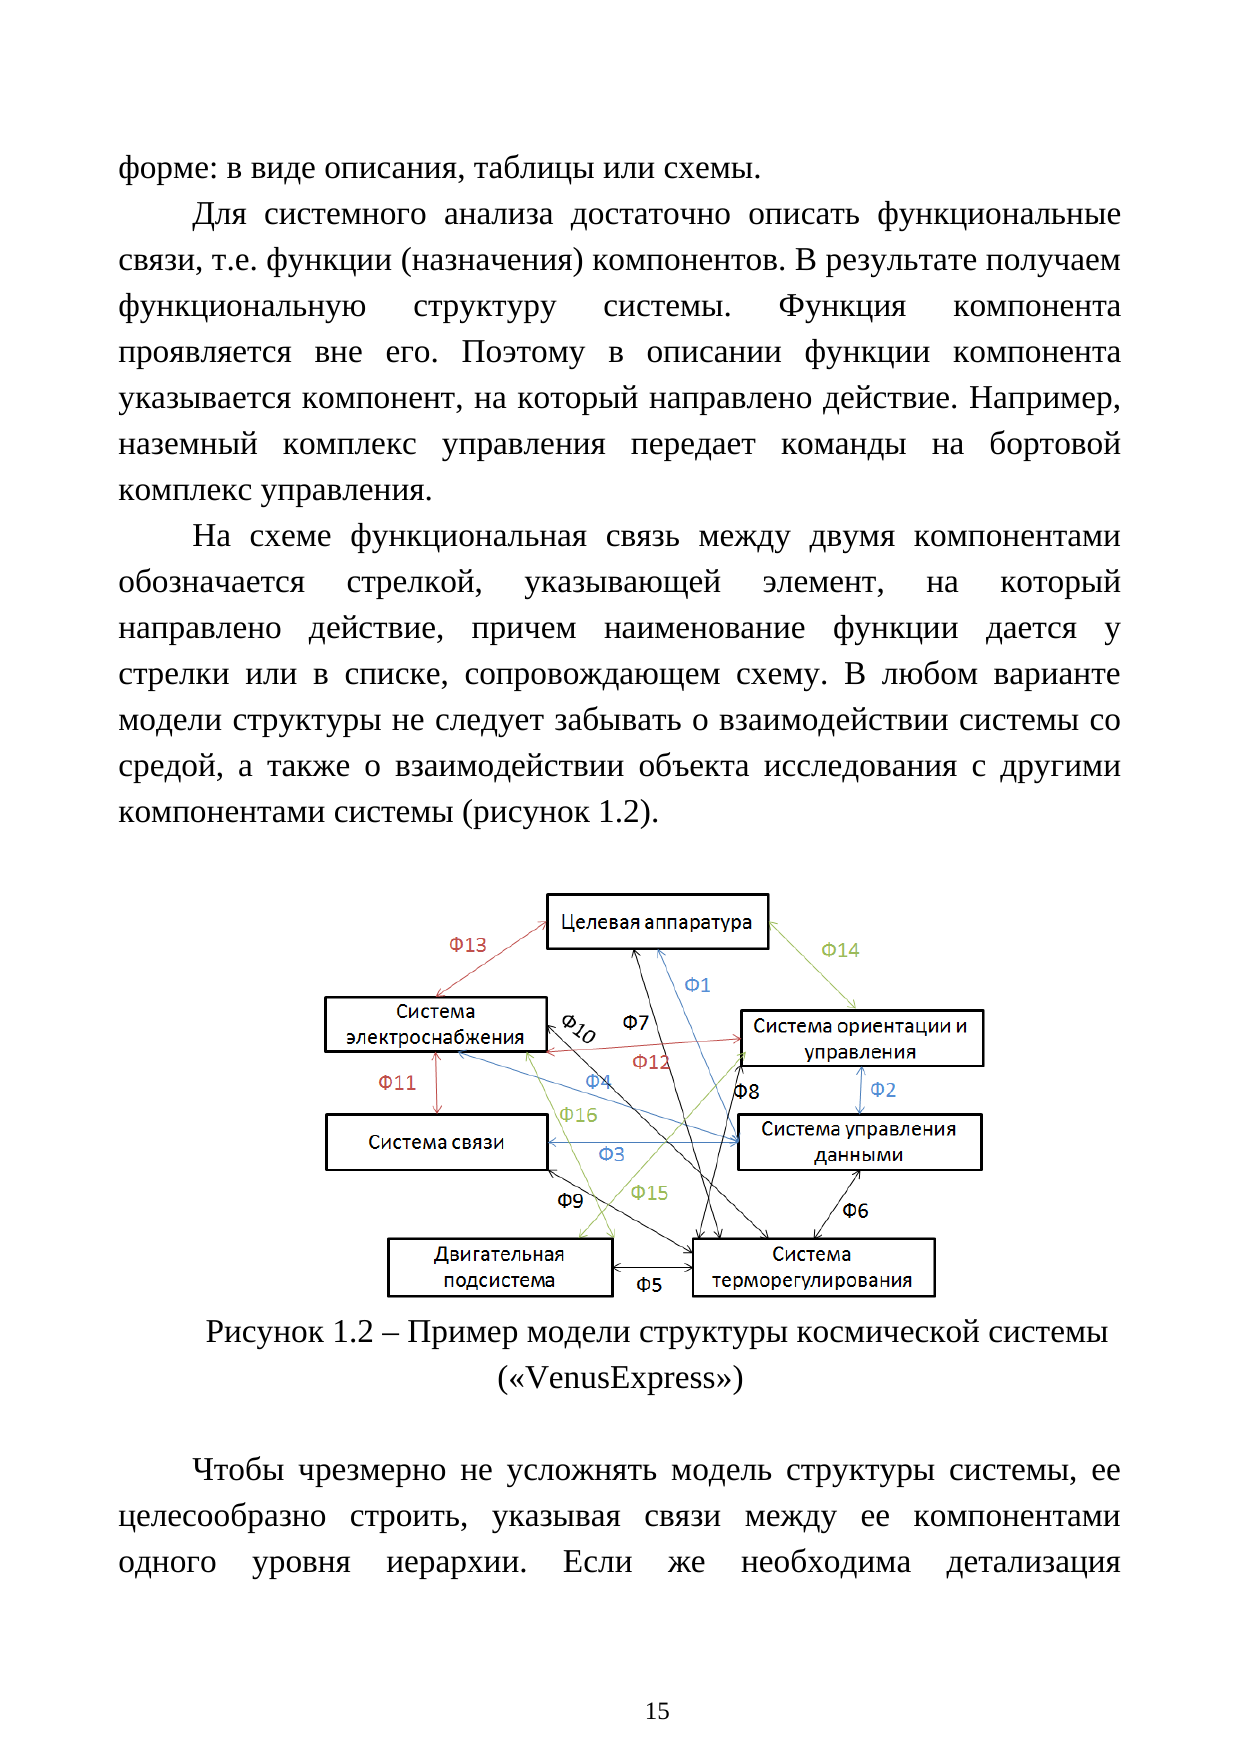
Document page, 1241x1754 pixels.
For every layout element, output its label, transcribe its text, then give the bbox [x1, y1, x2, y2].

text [118, 148, 1122, 186]
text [118, 1449, 1122, 1579]
text Рисунок 1.2 – Пример модели структуры космической системы («VenusExpress») [118, 1311, 1122, 1396]
text На схеме функциональная связь между двумя компонентами обозначается стрелкой, указывающей элемент, на который направлено действие, причем наименование функции дается у стрелки или в списке, сопровождающем схему. В любом варианте модели структуры не следует забывать о взаимодействии системы со средой, а также о взаимодействии объекта исследования с другими компонентами системы (рисунок 1.2). [118, 515, 1122, 829]
picture [316, 882, 998, 1305]
text Для системного анализа достаточно описать функциональные связи, т.е. функции (назначения) компонентов. В результате получаем функциональную структуру системы. Функция компонента проявляется вне его. Поэтому в описании функции компонента указывается компонент, на который направлено действие. Например, наземный комплекс управления передает команды на бортовой комплекс управления. [118, 194, 1122, 508]
